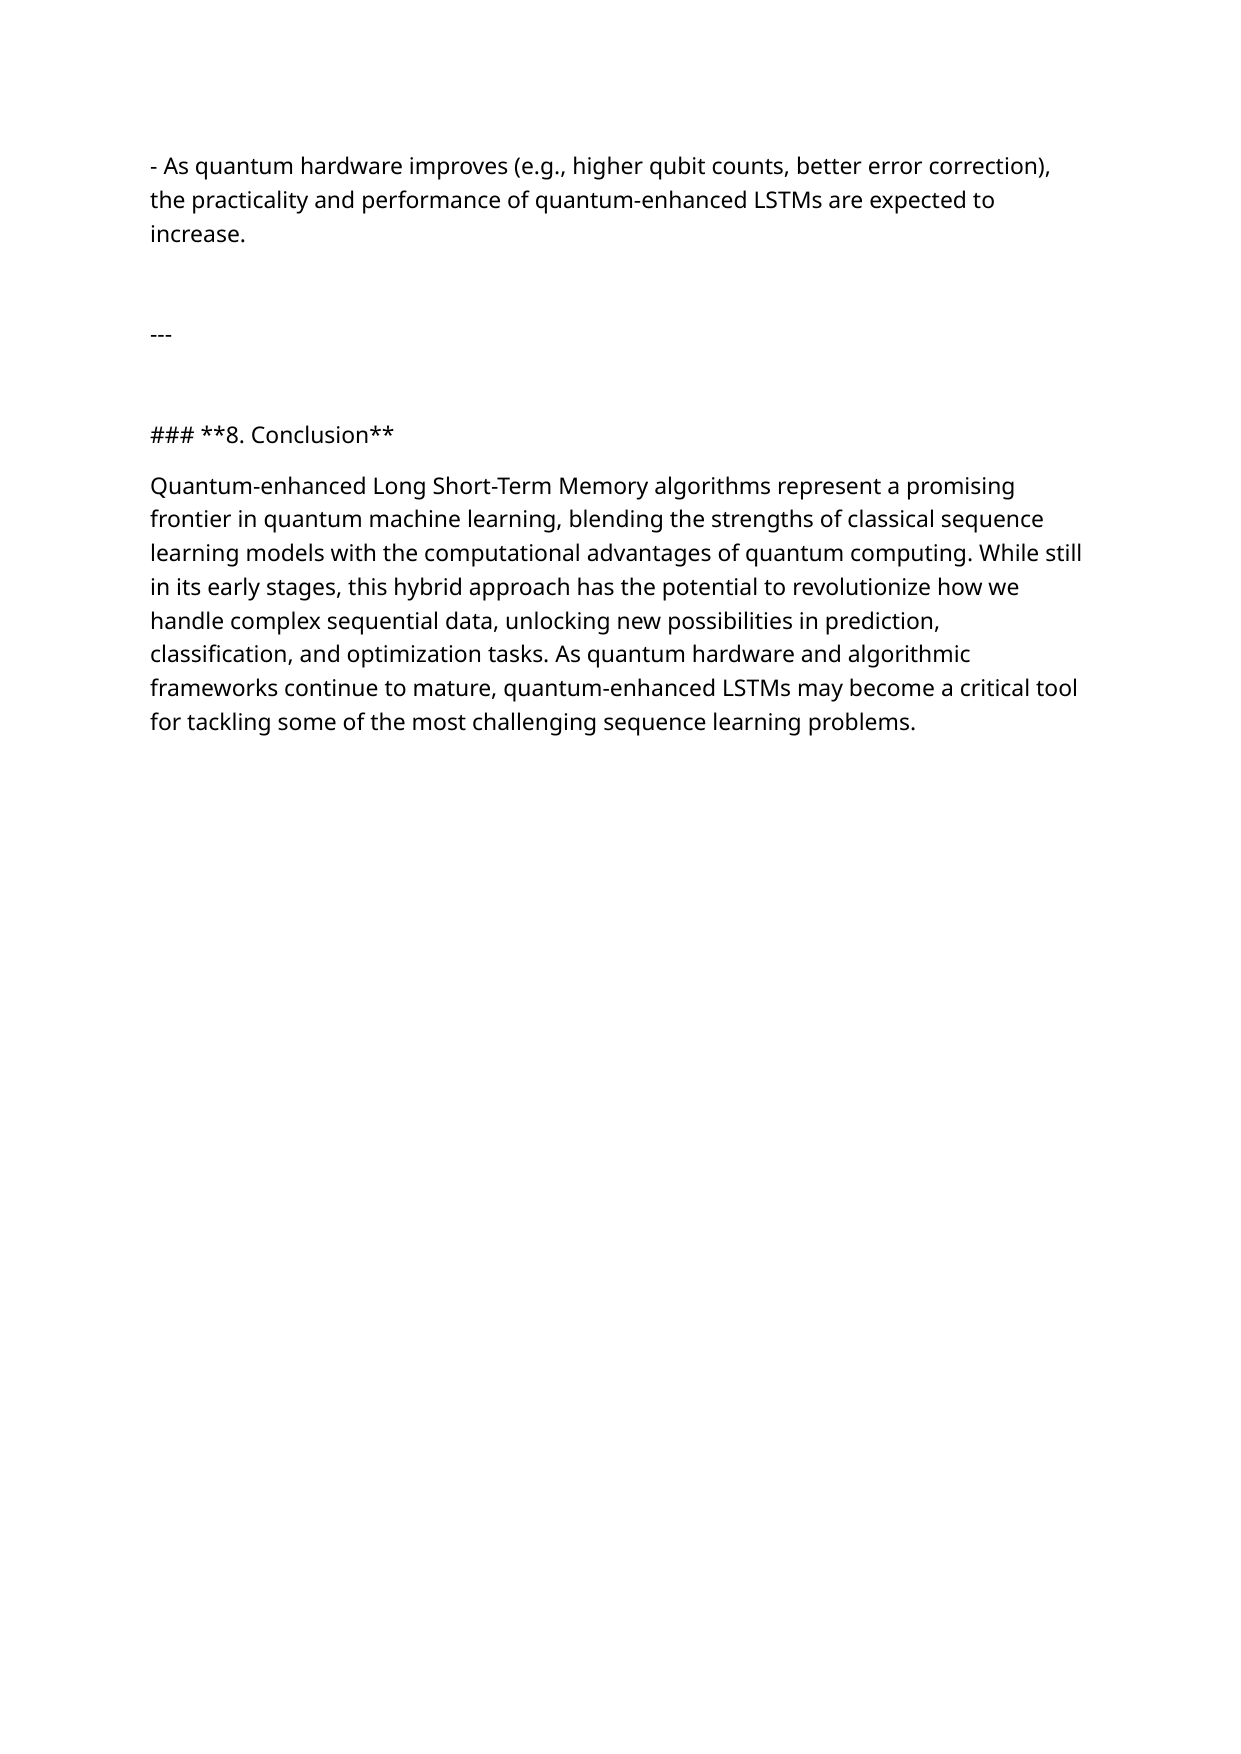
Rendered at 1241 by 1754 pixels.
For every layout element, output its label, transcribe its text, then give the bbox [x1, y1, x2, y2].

text --- [150, 318, 1090, 349]
text - As quantum hardware improves (e.g., higher qubit counts, better error correction), the practicality and performance of quantum-enhanced LSTMs are expected to increase. [150, 150, 1090, 249]
text ### **8. Conclusion** [150, 419, 1090, 450]
text Quantum-enhanced Long Short-Term Memory algorithms represent a promising frontier in quantum machine learning, blending the strengths of classical sequence learning models with the computational advantages of quantum computing. While still in its early stages, this hybrid approach has the potential to revolutionize how we handle complex sequential data, unlocking new possibilities in prediction, classification, and optimization tasks. As quantum hardware and algorithmic frameworks continue to mature, quantum-enhanced LSTMs may become a critical tool for tackling some of the most challenging sequence learning problems. [150, 469, 1090, 737]
